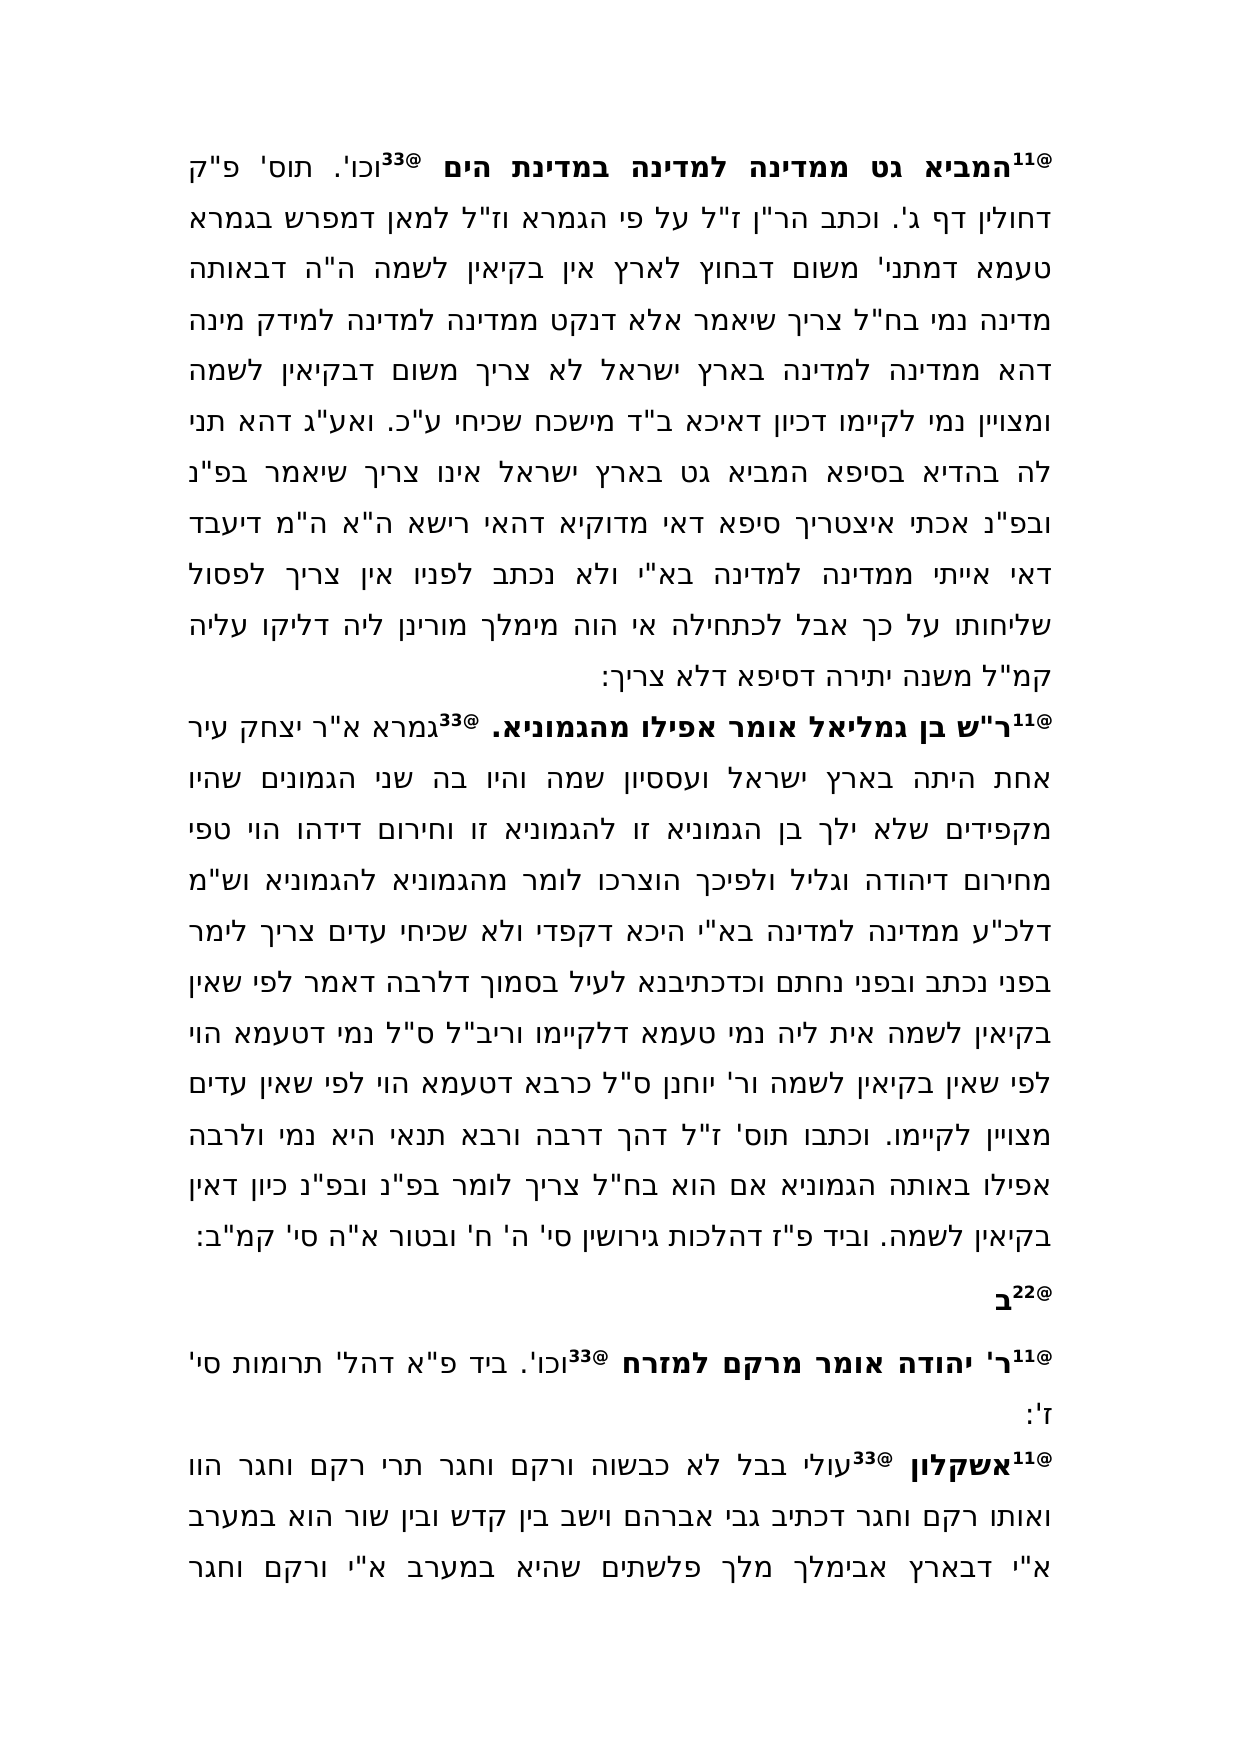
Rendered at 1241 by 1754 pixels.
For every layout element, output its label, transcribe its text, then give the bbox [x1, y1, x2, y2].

text @11ר' יהודה אומר מרקם למזרח @33וכו'. ביד פ"א דהל' תרומות סי' ז': [187, 1347, 1053, 1431]
text @11המביא גט ממדינה למדינה במדינת הים @33וכו'. תוס' פ"ק דחולין דף ג'. וכתב הר"ן ז"ל על פי הגמרא וז"ל למאן דמפרש בגמרא טעמא דמתני' משום דבחוץ לארץ אין בקיאין לשמה ה"ה דבאותה מדינה נמי בח"ל צריך שיאמר אלא דנקט ממדינה למדינה למידק מינה דהא ממדינה למדינה בארץ ישראל לא צריך משום דבקיאין לשמה ומצויין נמי לקיימו דכיון דאיכא ב"ד מישכח שכיחי ע"כ. ואע"ג דהא תני לה בהדיא בסיפא המביא גט בארץ ישראל אינו צריך שיאמר בפ"נ ובפ"נ אכתי איצטריך סיפא דאי מדוקיא דהאי רישא ה"א ה"מ דיעבד דאי אייתי ממדינה למדינה בא"י ולא נכתב לפניו אין צריך לפסול שליחותו על כך אבל לכתחילה אי הוה מימלך מורינן ליה דליקו עליה קמ"ל משנה יתירה דסיפא דלא צריך: [187, 150, 1053, 693]
text @11ר"ש בן גמליאל אומר אפילו מהגמוניא. @33גמרא א"ר יצחק עיר אחת היתה בארץ ישראל ועססיון שמה והיו בה שני הגמונים שהיו מקפידים שלא ילך בן הגמוניא זו להגמוניא זו וחירום דידהו הוי טפי מחירום דיהודה וגליל ולפיכך הוצרכו לומר מהגמוניא להגמוניא וש"מ דלכ"ע ממדינה למדינה בא"י היכא דקפדי ולא שכיחי עדים צריך לימר בפני נכתב ובפני נחתם וכדכתיבנא לעיל בסמוך דלרבה דאמר לפי שאין בקיאין לשמה אית ליה נמי טעמא דלקיימו וריב"ל ס"ל נמי דטעמא הוי לפי שאין בקיאין לשמה ור' יוחנן ס"ל כרבא דטעמא הוי לפי שאין עדים מצויין לקיימו. וכתבו תוס' ז"ל דהך דרבה ורבא תנאי היא נמי ולרבה אפילו באותה הגמוניא אם הוא בח"ל צריך לומר בפ"נ ובפ"נ כיון דאין בקיאין לשמה. וביד פ"ז דהלכות גירושין סי' ה' ח' ובטור א"ה סי' קמ"ב: [187, 710, 1053, 1254]
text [187, 1448, 1053, 1584]
subtitle @22ב [187, 1283, 1053, 1317]
